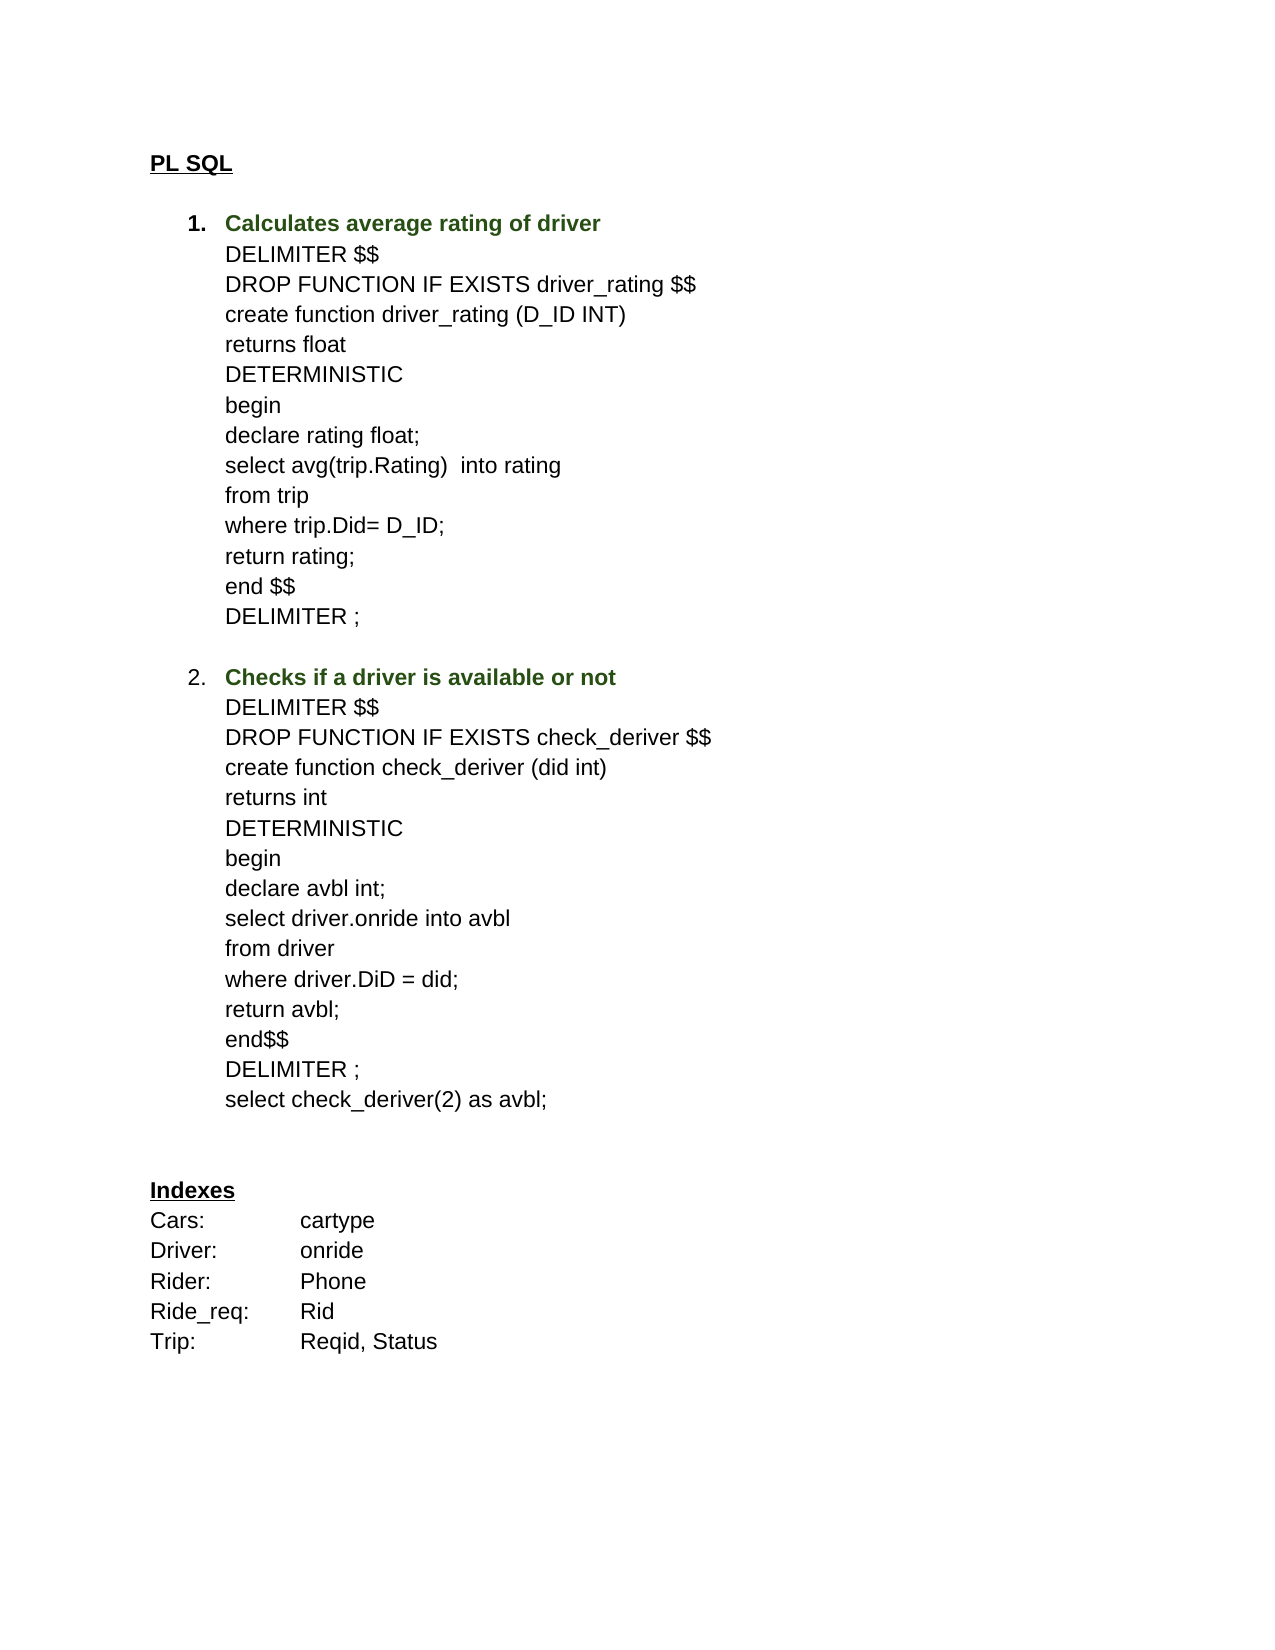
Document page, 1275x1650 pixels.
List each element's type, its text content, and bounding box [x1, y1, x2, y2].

text returns float [225, 331, 1125, 358]
text Rider: Phone [150, 1268, 1125, 1294]
text DELIMITER $$ [225, 694, 1125, 720]
text from trip [225, 482, 1125, 509]
text DELIMITER ; [225, 1056, 1125, 1083]
text Driver: onride [150, 1237, 1125, 1264]
text PL SQL [150, 150, 1125, 176]
text create function check_deriver (did int) [225, 754, 1125, 781]
text Trip: Reqid, Status [150, 1328, 1125, 1354]
text declare rating float; [225, 422, 1125, 448]
text select check_deriver(2) as avbl; [225, 1086, 1125, 1113]
text DROP FUNCTION IF EXISTS check_deriver $$ [225, 724, 1125, 750]
text create function driver_rating (D_ID INT) [225, 301, 1125, 327]
text end $$ [225, 573, 1125, 599]
text where driver.DiD = did; [225, 966, 1125, 992]
text from driver [225, 935, 1125, 962]
text Ride_req: Rid [150, 1298, 1125, 1324]
text select driver.onride into avbl [225, 905, 1125, 932]
text DROP FUNCTION IF EXISTS driver_rating $$ [225, 271, 1125, 297]
text return rating; [225, 543, 1125, 569]
list Calculates average rating of driver [187, 210, 1125, 237]
text DELIMITER ; [225, 603, 1125, 629]
list Checks if a driver is available or not [187, 663, 1125, 690]
text select avg(trip.Rating) into rating [225, 452, 1125, 478]
text return avbl; [225, 996, 1125, 1022]
text DETERMINISTIC [225, 814, 1125, 841]
text Indexes [150, 1177, 1125, 1203]
text returns int [225, 784, 1125, 811]
text begin [225, 392, 1125, 418]
text DELIMITER $$ [225, 241, 1125, 267]
text begin [225, 845, 1125, 871]
text Cars: cartype [150, 1207, 1125, 1234]
text end$$ [225, 1026, 1125, 1052]
text declare avbl int; [225, 875, 1125, 901]
text where trip.Did= D_ID; [225, 512, 1125, 539]
text DETERMINISTIC [225, 361, 1125, 388]
